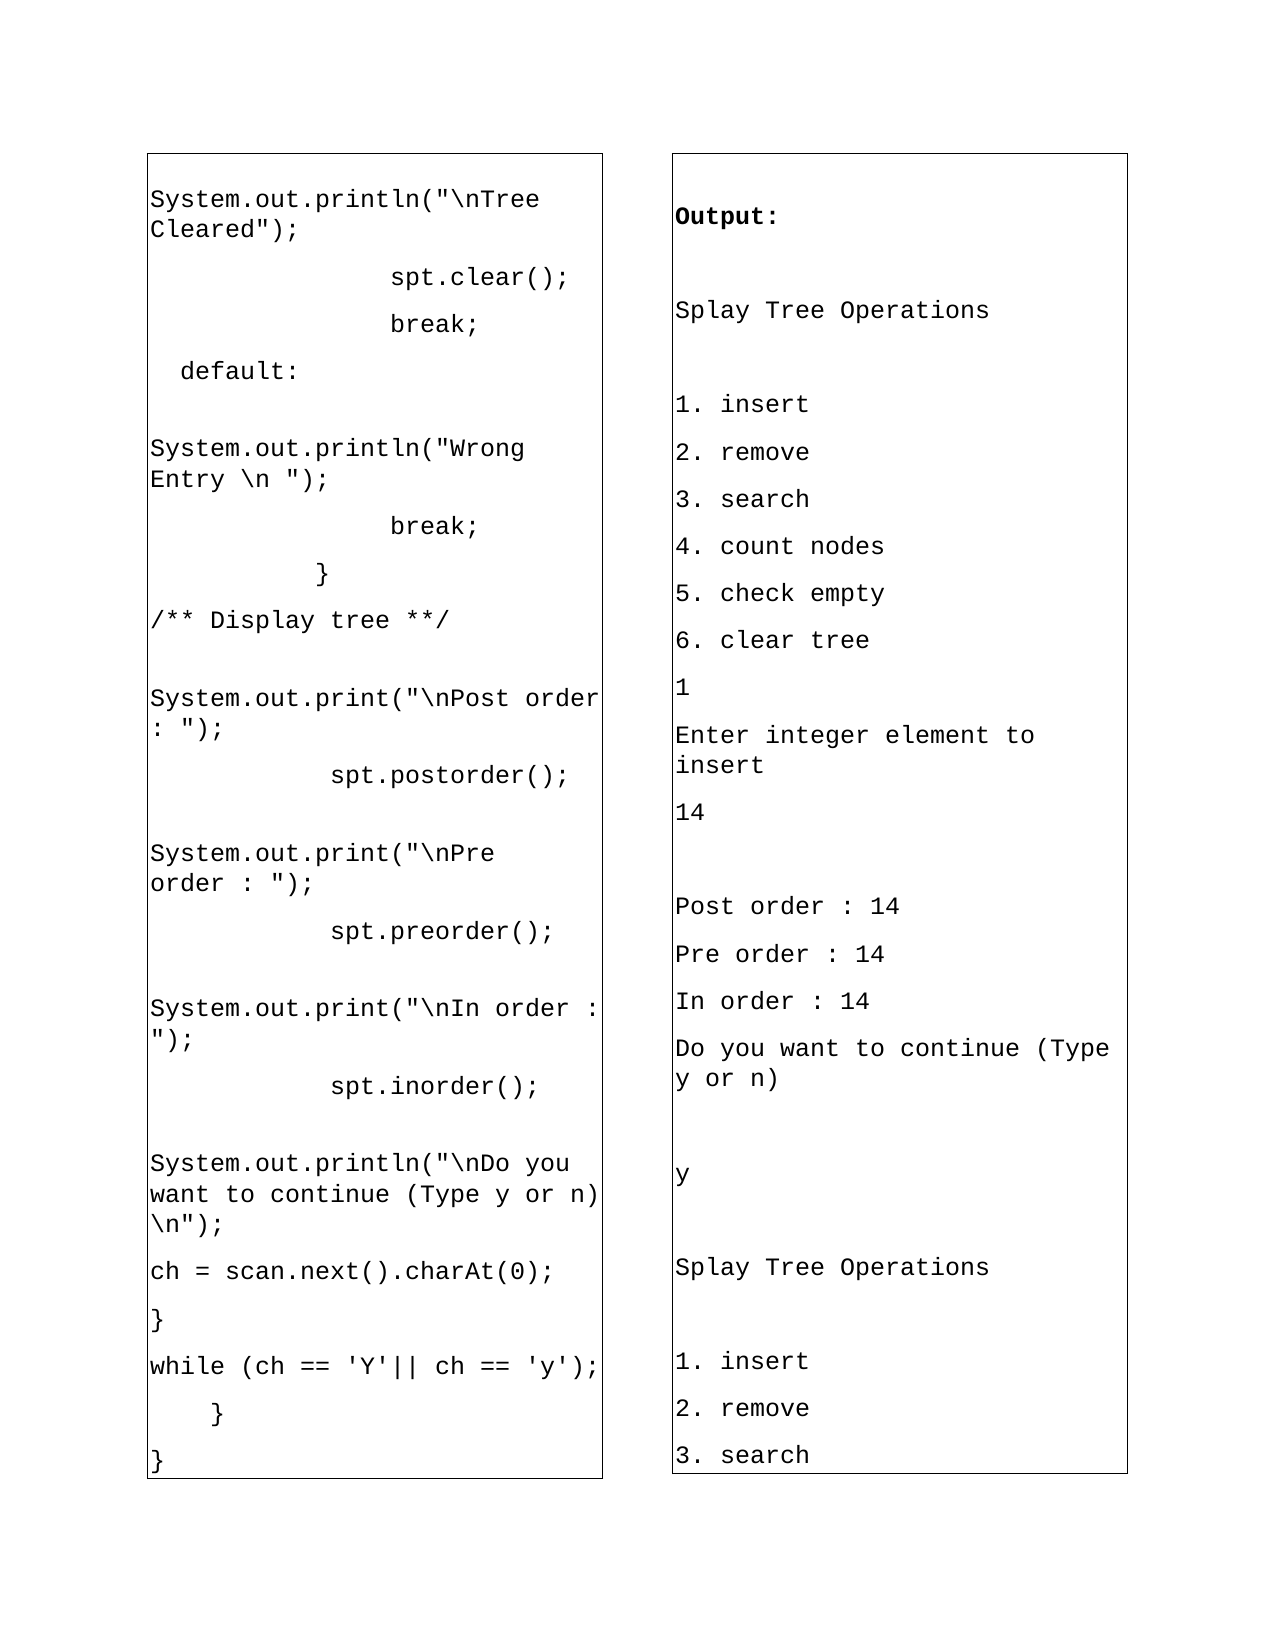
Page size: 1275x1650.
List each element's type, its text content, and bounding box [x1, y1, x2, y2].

text 1. insert [673, 1345, 1127, 1377]
text } [148, 558, 602, 589]
text System.out.println("\nDo you want to continue (Type y or n) \n"); [148, 1117, 602, 1240]
text 2. remove [673, 1392, 1127, 1424]
text 3. search [673, 1439, 1127, 1473]
text System.out.print("\nIn order : "); [148, 962, 602, 1054]
text /** Display tree **/ [148, 605, 602, 636]
text Enter integer element to insert [673, 719, 1127, 781]
text Post order : 14 [673, 891, 1127, 922]
text spt.postorder(); [148, 760, 602, 791]
text y [673, 1157, 1127, 1188]
text System.out.println("\nTree Cleared"); [148, 154, 602, 245]
text break; [148, 308, 602, 340]
text 6. clear tree [673, 625, 1127, 656]
text Splay Tree Operations [673, 295, 1127, 326]
text } [148, 1397, 602, 1429]
text Splay Tree Operations [673, 1251, 1127, 1282]
text 3. search [673, 483, 1127, 514]
text while (ch == 'Y'|| ch == 'y'); [148, 1350, 602, 1382]
text 14 [673, 797, 1127, 828]
text 1. insert [673, 389, 1127, 420]
text ch = scan.next().charAt(0); [148, 1256, 602, 1287]
text 4. count nodes [673, 530, 1127, 562]
text Output: [673, 200, 1127, 232]
text 2. remove [673, 436, 1127, 467]
text } [148, 1444, 602, 1478]
text 5. check empty [673, 577, 1127, 609]
text System.out.println("Wrong Entry \n "); [148, 403, 602, 495]
text spt.preorder(); [148, 915, 602, 947]
text Do you want to continue (Type y or n) [673, 1032, 1127, 1094]
text break; [148, 511, 602, 542]
text System.out.print("\nPre order : "); [148, 807, 602, 899]
text spt.clear(); [148, 261, 602, 292]
text System.out.print("\nPost order : "); [148, 652, 602, 744]
text spt.inorder(); [148, 1070, 602, 1102]
text } [148, 1303, 602, 1334]
text In order : 14 [673, 985, 1127, 1017]
text Pre order : 14 [673, 938, 1127, 969]
text default: [148, 355, 602, 387]
text 1 [673, 672, 1127, 703]
